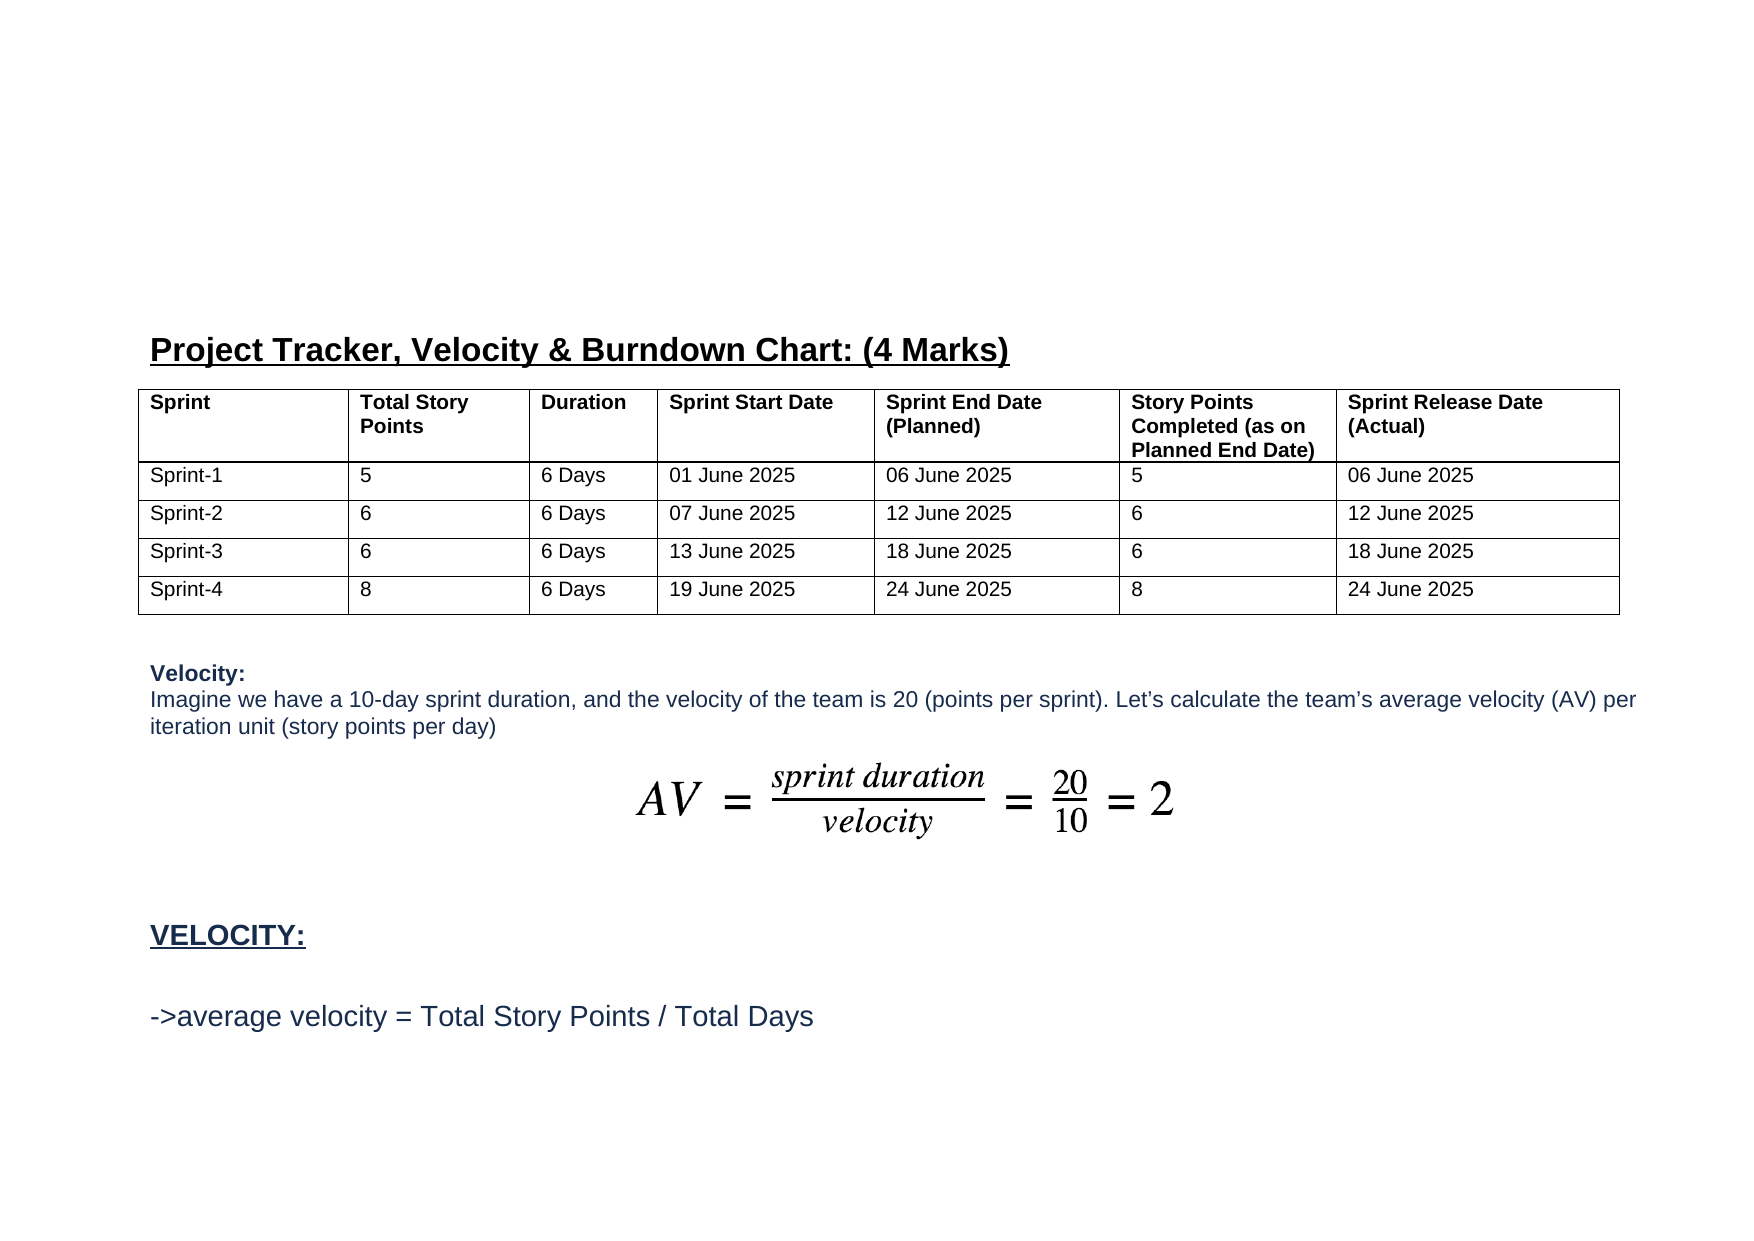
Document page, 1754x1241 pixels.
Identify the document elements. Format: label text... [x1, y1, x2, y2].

table_header Duration [530, 390, 657, 461]
table_cell 6 [349, 501, 529, 538]
picture [615, 739, 1200, 871]
table_cell 6 Days [530, 577, 657, 614]
table_cell 8 [1120, 577, 1336, 614]
text Project Tracker, Velocity & Burndown Chart: (4 Marks) [150, 330, 1665, 369]
table_cell 24 June 2025 [1337, 577, 1619, 614]
table_cell 5 [349, 463, 529, 499]
table_cell 6 [1120, 539, 1336, 576]
table_cell 06 June 2025 [875, 463, 1119, 499]
table_cell 24 June 2025 [875, 577, 1119, 614]
table_header Sprint Start Date [658, 390, 874, 461]
table_cell 12 June 2025 [875, 501, 1119, 538]
table_cell 07 June 2025 [658, 501, 874, 538]
table_cell 6 Days [530, 463, 657, 499]
table_header Total Story Points [349, 390, 529, 461]
table_cell 13 June 2025 [658, 539, 874, 576]
table_cell 6 Days [530, 501, 657, 538]
table_cell 6 [349, 539, 529, 576]
table_cell 5 [1120, 463, 1336, 499]
table_header Sprint End Date (Planned) [875, 390, 1119, 461]
table_header Sprint [139, 390, 348, 461]
text Imagine we have a 10-day sprint duration, and the velocity of the team is 20 (points per sprint). Let’s calculate the team’s average velocity (AV) per iteration unit (story points per day) [150, 686, 1665, 739]
table_cell 12 June 2025 [1337, 501, 1619, 538]
table_cell 6 Days [530, 539, 657, 576]
text VELOCITY: [150, 902, 1665, 952]
table_cell 18 June 2025 [1337, 539, 1619, 576]
table_cell 8 [349, 577, 529, 614]
table_cell 6 [1120, 501, 1336, 538]
table_header Sprint Release Date (Actual) [1337, 390, 1619, 461]
text Velocity: [150, 660, 1665, 686]
table_cell Sprint-1 [139, 463, 348, 499]
table_cell Sprint-2 [139, 501, 348, 538]
table_cell Sprint-3 [139, 539, 348, 576]
table_cell 06 June 2025 [1337, 463, 1619, 499]
text ->average velocity = Total Story Points / Total Days [150, 983, 1665, 1033]
table_cell 01 June 2025 [658, 463, 874, 499]
table_header Story Points Completed (as on Planned End Date) [1120, 390, 1336, 461]
table_cell 18 June 2025 [875, 539, 1119, 576]
table_cell Sprint-4 [139, 577, 348, 614]
table_cell 19 June 2025 [658, 577, 874, 614]
